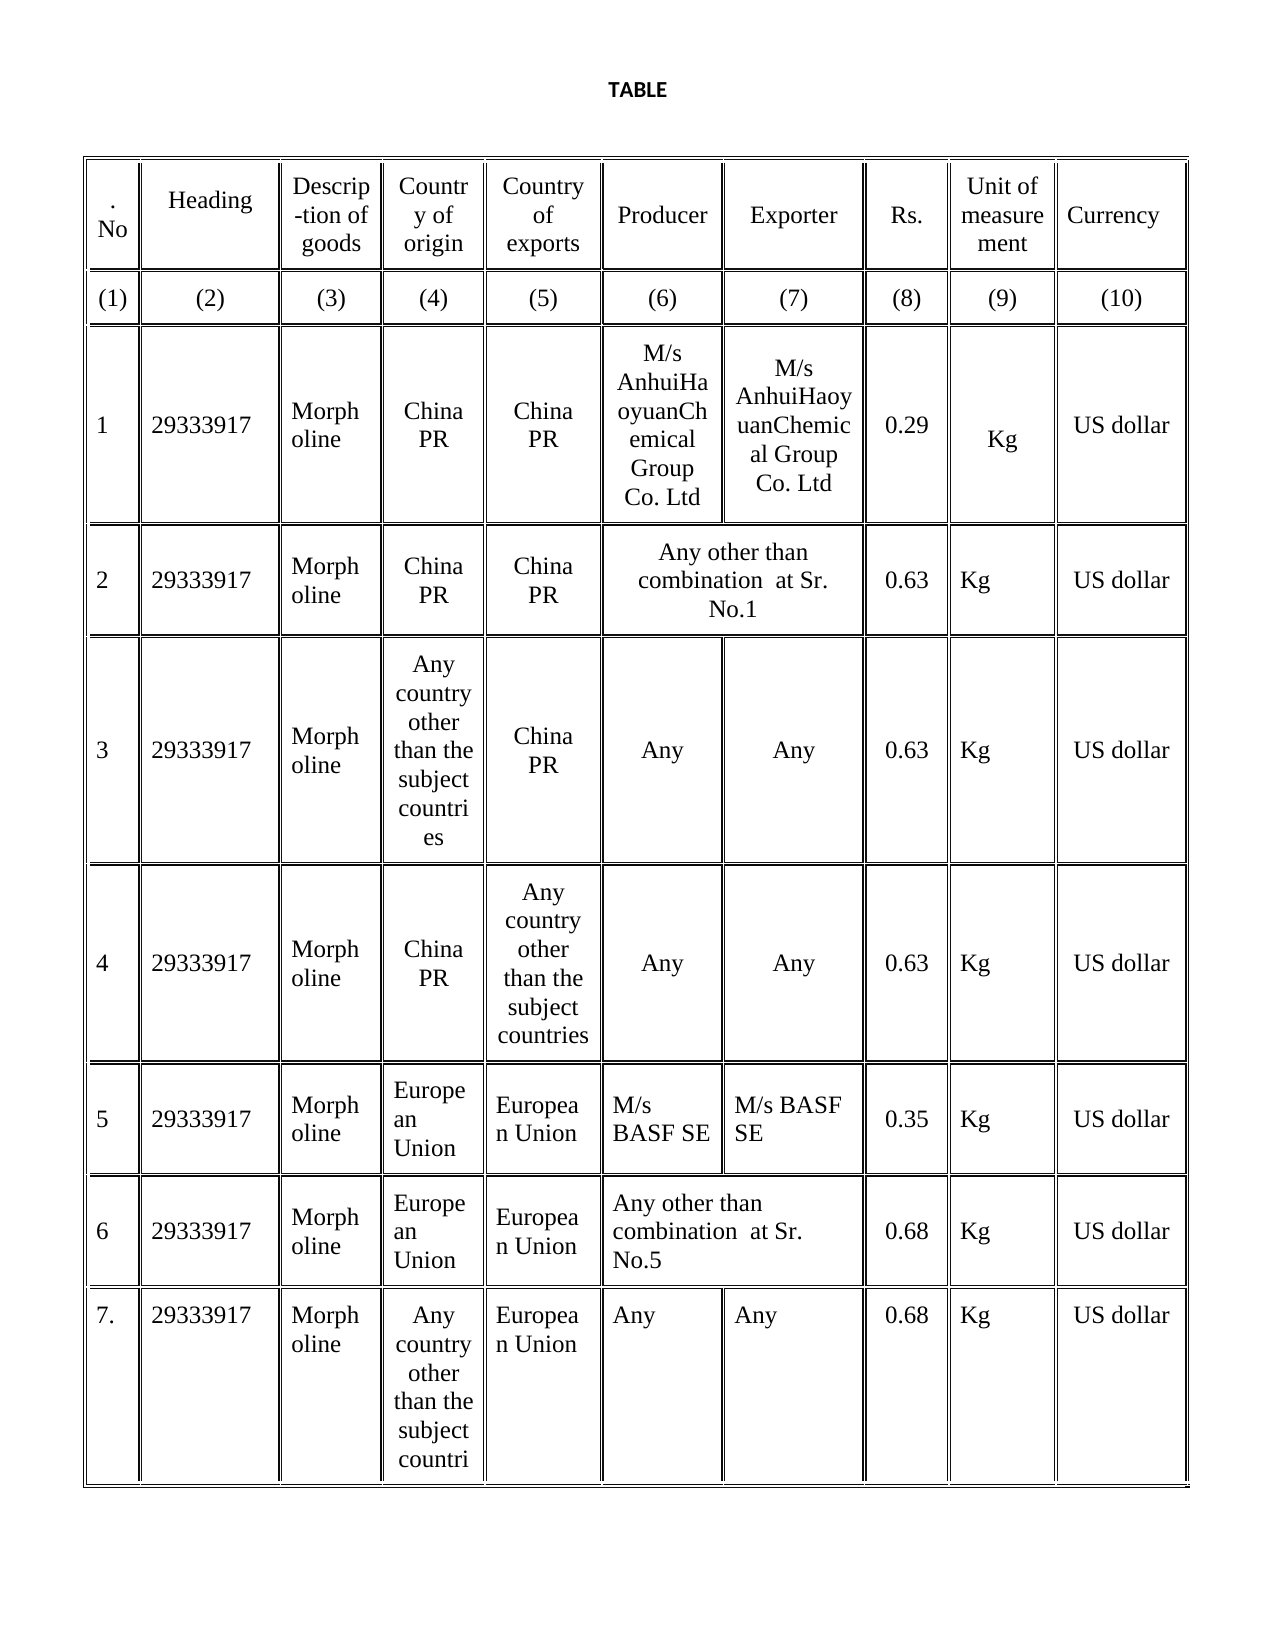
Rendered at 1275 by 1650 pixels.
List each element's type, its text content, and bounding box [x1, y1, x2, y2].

table_cell China PR [384, 327, 483, 522]
table_cell China PR [487, 526, 600, 634]
table_cell Kg [951, 327, 1054, 522]
table_cell Kg [949, 1285, 1056, 1483]
table_cell 5 [87, 1060, 139, 1172]
table_cell Any [725, 638, 862, 861]
table_cell 29333917 [142, 1177, 278, 1285]
table_header Exporter [723, 160, 864, 268]
table_cell 0.63 [867, 638, 947, 861]
table_cell China PR [384, 866, 483, 1060]
table_cell 29333917 [142, 866, 278, 1060]
table_cell Morpholine [282, 1065, 380, 1172]
table_header Heading [140, 157, 280, 268]
table_cell 7. [85, 1285, 140, 1483]
table_cell 0.68 [867, 1177, 947, 1285]
table_cell US dollar [1058, 866, 1185, 1060]
table_cell M/s BASF SE [725, 1065, 862, 1172]
table_cell Any country other than the subject countries [487, 866, 600, 1060]
table_cell 29333917 [140, 1285, 280, 1483]
table_cell 29333917 [142, 526, 278, 634]
table_cell Any other than combination at Sr. No.5 [604, 1177, 862, 1285]
table_cell (9) [951, 272, 1054, 323]
table_cell Morpholine [282, 526, 380, 634]
table_cell Any [723, 1289, 864, 1483]
table_cell M/s BASF SE [604, 1065, 721, 1172]
table_cell Kg [951, 1177, 1054, 1285]
table_cell 0.63 [867, 866, 947, 1060]
table_cell US dollar [1058, 638, 1185, 861]
table_cell 0.68 [864, 1285, 949, 1483]
table_cell Kg [951, 866, 1054, 1060]
table_cell Kg [951, 1065, 1054, 1172]
table_cell Any country other than the subject countries [384, 638, 483, 861]
table_header . No [87, 160, 140, 268]
table_cell 29333917 [142, 1065, 278, 1172]
table_cell China PR [487, 638, 600, 861]
table_cell (10) [1058, 272, 1185, 323]
table_cell 29333917 [142, 327, 278, 522]
table_cell 29333917 [142, 638, 278, 861]
table_cell Morpholine [280, 1285, 382, 1483]
table_header Country of exports [485, 157, 602, 268]
table_cell China PR [487, 327, 600, 522]
table_cell European Union [384, 1065, 483, 1172]
table_cell (5) [487, 272, 600, 323]
table_cell European Union [487, 1065, 600, 1172]
table_cell Morpholine [282, 1177, 380, 1285]
table_header Rs. [864, 157, 949, 268]
table_cell 0.29 [867, 327, 947, 522]
table_cell Any other than combination at Sr. No.1 [604, 526, 862, 634]
table_cell 6 [85, 1173, 140, 1285]
table_cell 3 [87, 634, 139, 861]
table_cell Morpholine [282, 638, 380, 861]
table_cell 0.63 [867, 526, 947, 634]
table_header Descrip-tion of goods [280, 157, 382, 268]
table_cell US dollar [1058, 1065, 1185, 1172]
table_cell (6) [604, 272, 721, 323]
table_cell European Union [384, 1177, 483, 1285]
table_cell (1) [85, 268, 139, 323]
table_cell 0.35 [867, 1065, 947, 1172]
table_cell 2 [85, 522, 140, 634]
table_cell M/s AnhuiHaoyuanChemical Group Co. Ltd [604, 327, 721, 522]
table_cell US dollar [1058, 526, 1185, 634]
table_cell (3) [282, 272, 380, 323]
table_header Currency [1056, 160, 1187, 268]
table_cell European Union [485, 1285, 602, 1483]
table_cell 1 [85, 323, 139, 522]
table_cell US dollar [1058, 327, 1185, 522]
table_header Country of origin [382, 157, 485, 268]
table_cell Any [725, 866, 862, 1060]
table_cell Morpholine [282, 327, 380, 522]
table_cell European Union [487, 1177, 600, 1285]
table_cell M/s AnhuiHaoyuanChemical Group Co. Ltd [725, 327, 862, 522]
table_cell (8) [867, 272, 947, 323]
table_cell Any [602, 1289, 723, 1483]
table_header Producer [602, 160, 723, 268]
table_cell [382, 1285, 485, 1483]
table_cell Any [604, 638, 721, 861]
table_cell US dollar [1058, 1177, 1185, 1285]
table_cell Kg [951, 526, 1054, 634]
table_cell Kg [951, 638, 1054, 861]
table_cell 4 [85, 861, 140, 1060]
table_cell (4) [384, 272, 483, 323]
table_header Unit of measurement [949, 157, 1056, 268]
table_cell Any [604, 866, 721, 1060]
table_cell (2) [142, 272, 278, 323]
table_cell (7) [725, 272, 862, 323]
table_cell Morpholine [282, 866, 380, 1060]
table_cell US dollar [1056, 1289, 1187, 1483]
table_cell China PR [384, 526, 483, 634]
